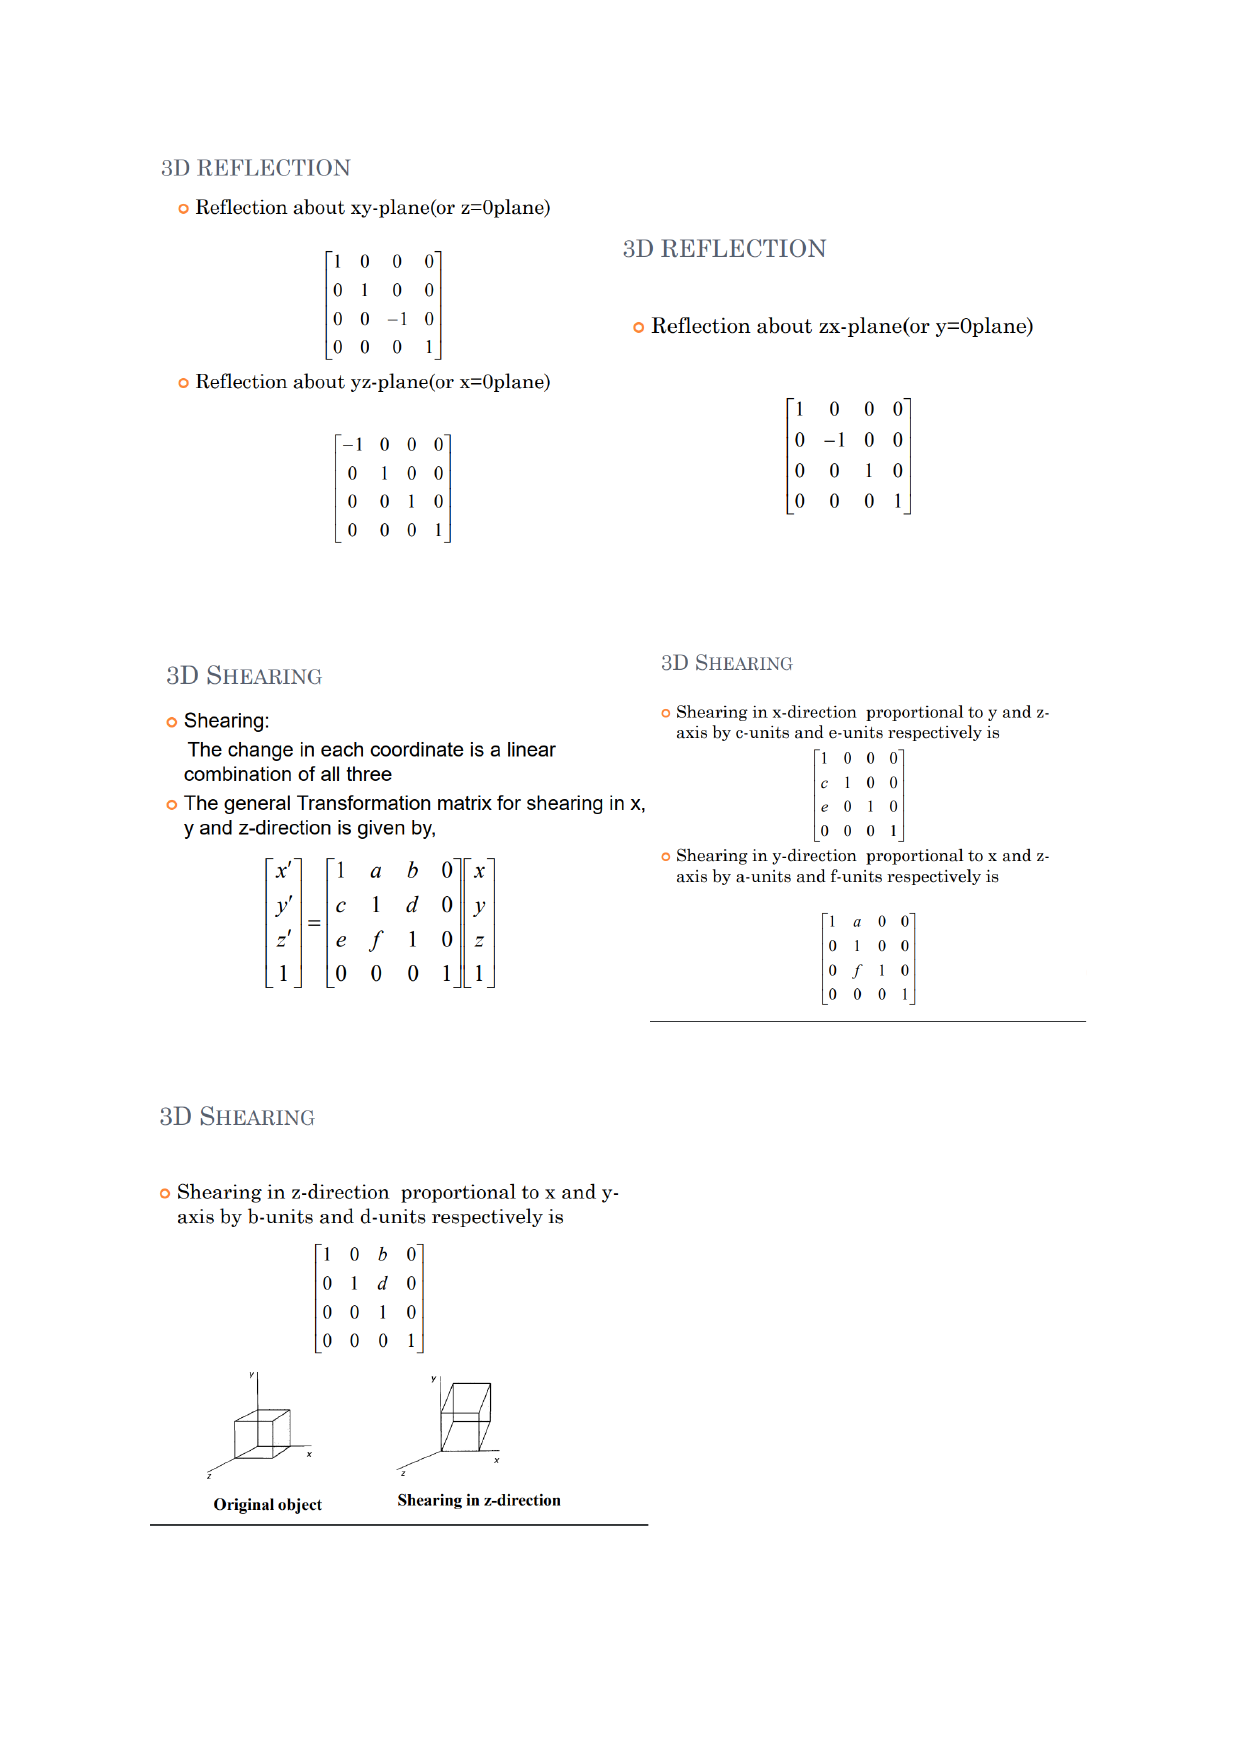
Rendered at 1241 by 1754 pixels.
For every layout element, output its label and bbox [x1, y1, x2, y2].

picture [150, 644, 1087, 1022]
picture [150, 150, 1083, 571]
picture [150, 1095, 649, 1526]
